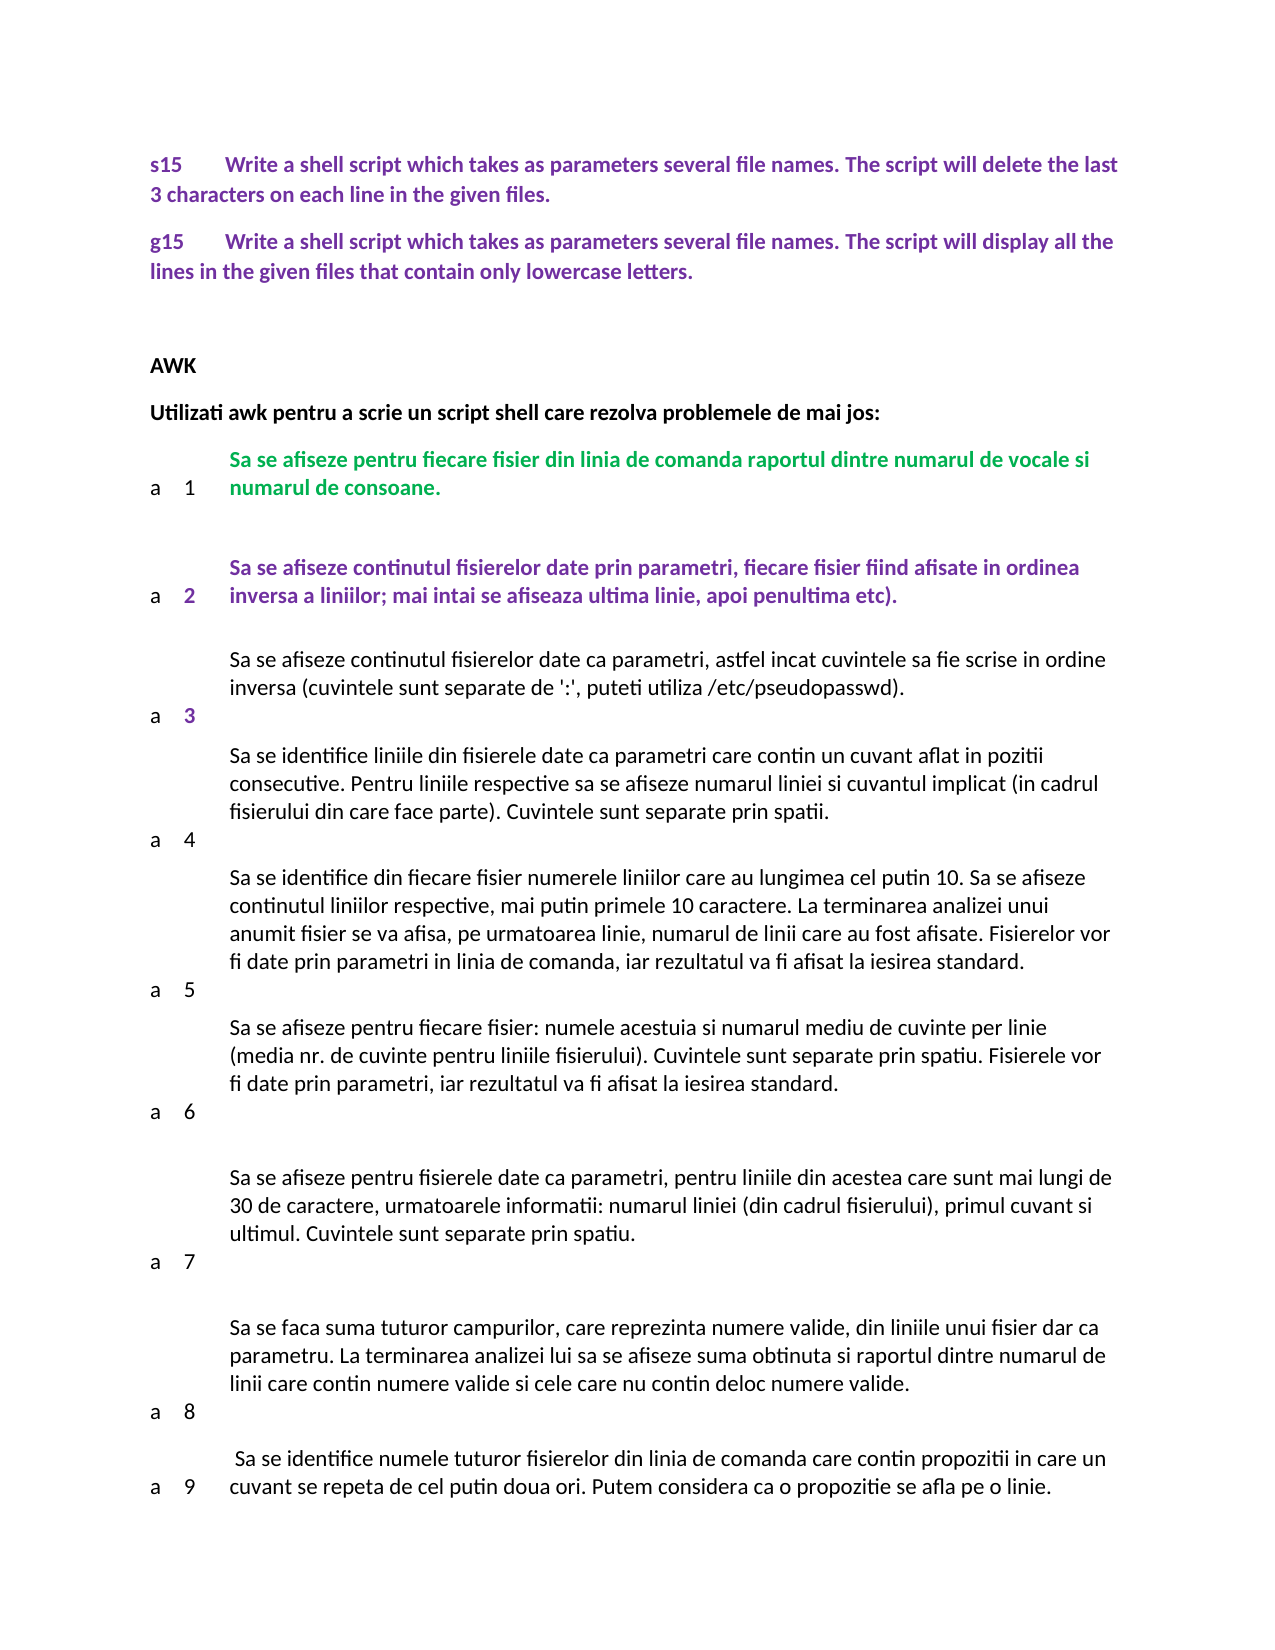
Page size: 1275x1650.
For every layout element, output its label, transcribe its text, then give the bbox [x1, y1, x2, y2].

table_header Sa se afiseze pentru fiecare fisier din linia de comanda raportul dintre numarul de vocale si numarul de consoane. [218, 445, 1125, 501]
table_cell a [139, 1003, 172, 1125]
table_cell a [139, 730, 172, 853]
table_cell a [139, 1425, 172, 1500]
table_cell a [139, 610, 172, 729]
table_cell a [139, 1125, 172, 1275]
table_cell 2 [172, 501, 218, 609]
table_cell a [139, 853, 172, 1003]
table_cell Sa se identifice din fiecare fisier numerele liniilor care au lungimea cel putin 10. Sa se afiseze continutul liniilor respective, mai putin primele 10 caractere. La terminarea analizei unui anumit fisier se va afisa, pe urmatoarea linie, numarul de linii care au fost afisate. Fisierelor vor fi date prin parametri in linia de comanda, iar rezultatul va fi afisat la iesirea standard. [218, 853, 1125, 1003]
table_cell a [139, 501, 172, 609]
table_cell a [139, 1275, 172, 1425]
table_cell 8 [172, 1275, 218, 1425]
text s15 Write a shell script which takes as parameters several file names. The script will delete the last 3 characters on each line in the given files. [150, 150, 1125, 208]
table_cell 9 [172, 1425, 218, 1500]
table_cell 3 [172, 610, 218, 729]
table_cell Sa se afiseze pentru fiecare fisier: numele acestuia si numarul mediu de cuvinte per linie (media nr. de cuvinte pentru liniile fisierului). Cuvintele sunt separate prin spatiu. Fisierele vor fi date prin parametri, iar rezultatul va fi afisat la iesirea standard. [218, 1003, 1125, 1125]
text g15 Write a shell script which takes as parameters several file names. The script will display all the lines in the given files that contain only lowercase letters. [150, 227, 1125, 285]
table_cell 7 [172, 1125, 218, 1275]
table_header a [139, 445, 172, 501]
table_cell Sa se identifice liniile din fisierele date ca parametri care contin un cuvant aflat in pozitii consecutive. Pentru liniile respective sa se afiseze numarul liniei si cuvantul implicat (in cadrul fisierului din care face parte). Cuvintele sunt separate prin spatii. [218, 730, 1125, 853]
table_cell 6 [172, 1003, 218, 1125]
table_cell Sa se afiseze continutul fisierelor date prin parametri, fiecare fisier fiind afisate in ordinea inversa a liniilor; mai intai se afiseaza ultima linie, apoi penultima etc). [218, 501, 1125, 609]
table_cell 5 [172, 853, 218, 1003]
table_cell Sa se faca suma tuturor campurilor, care reprezinta numere valide, din liniile unui fisier dar ca parametru. La terminarea analizei lui sa se afiseze suma obtinuta si raportul dintre numarul de linii care contin numere valide si cele care nu contin deloc numere valide. [218, 1275, 1125, 1425]
table_cell Sa se afiseze pentru fisierele date ca parametri, pentru liniile din acestea care sunt mai lungi de 30 de caractere, urmatoarele informatii: numarul liniei (din cadrul fisierului), primul cuvant si ultimul. Cuvintele sunt separate prin spatiu. [218, 1125, 1125, 1275]
table_header 1 [172, 445, 218, 501]
table_cell Sa se afiseze continutul fisierelor date ca parametri, astfel incat cuvintele sa fie scrise in ordine inversa (cuvintele sunt separate de ':', puteti utiliza /etc/pseudopasswd). [218, 610, 1125, 729]
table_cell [218, 1425, 1125, 1500]
table_cell 4 [172, 730, 218, 853]
text AWK [150, 351, 1125, 379]
text Utilizati awk pentru a scrie un script shell care rezolva problemele de mai jos: [150, 398, 1125, 426]
